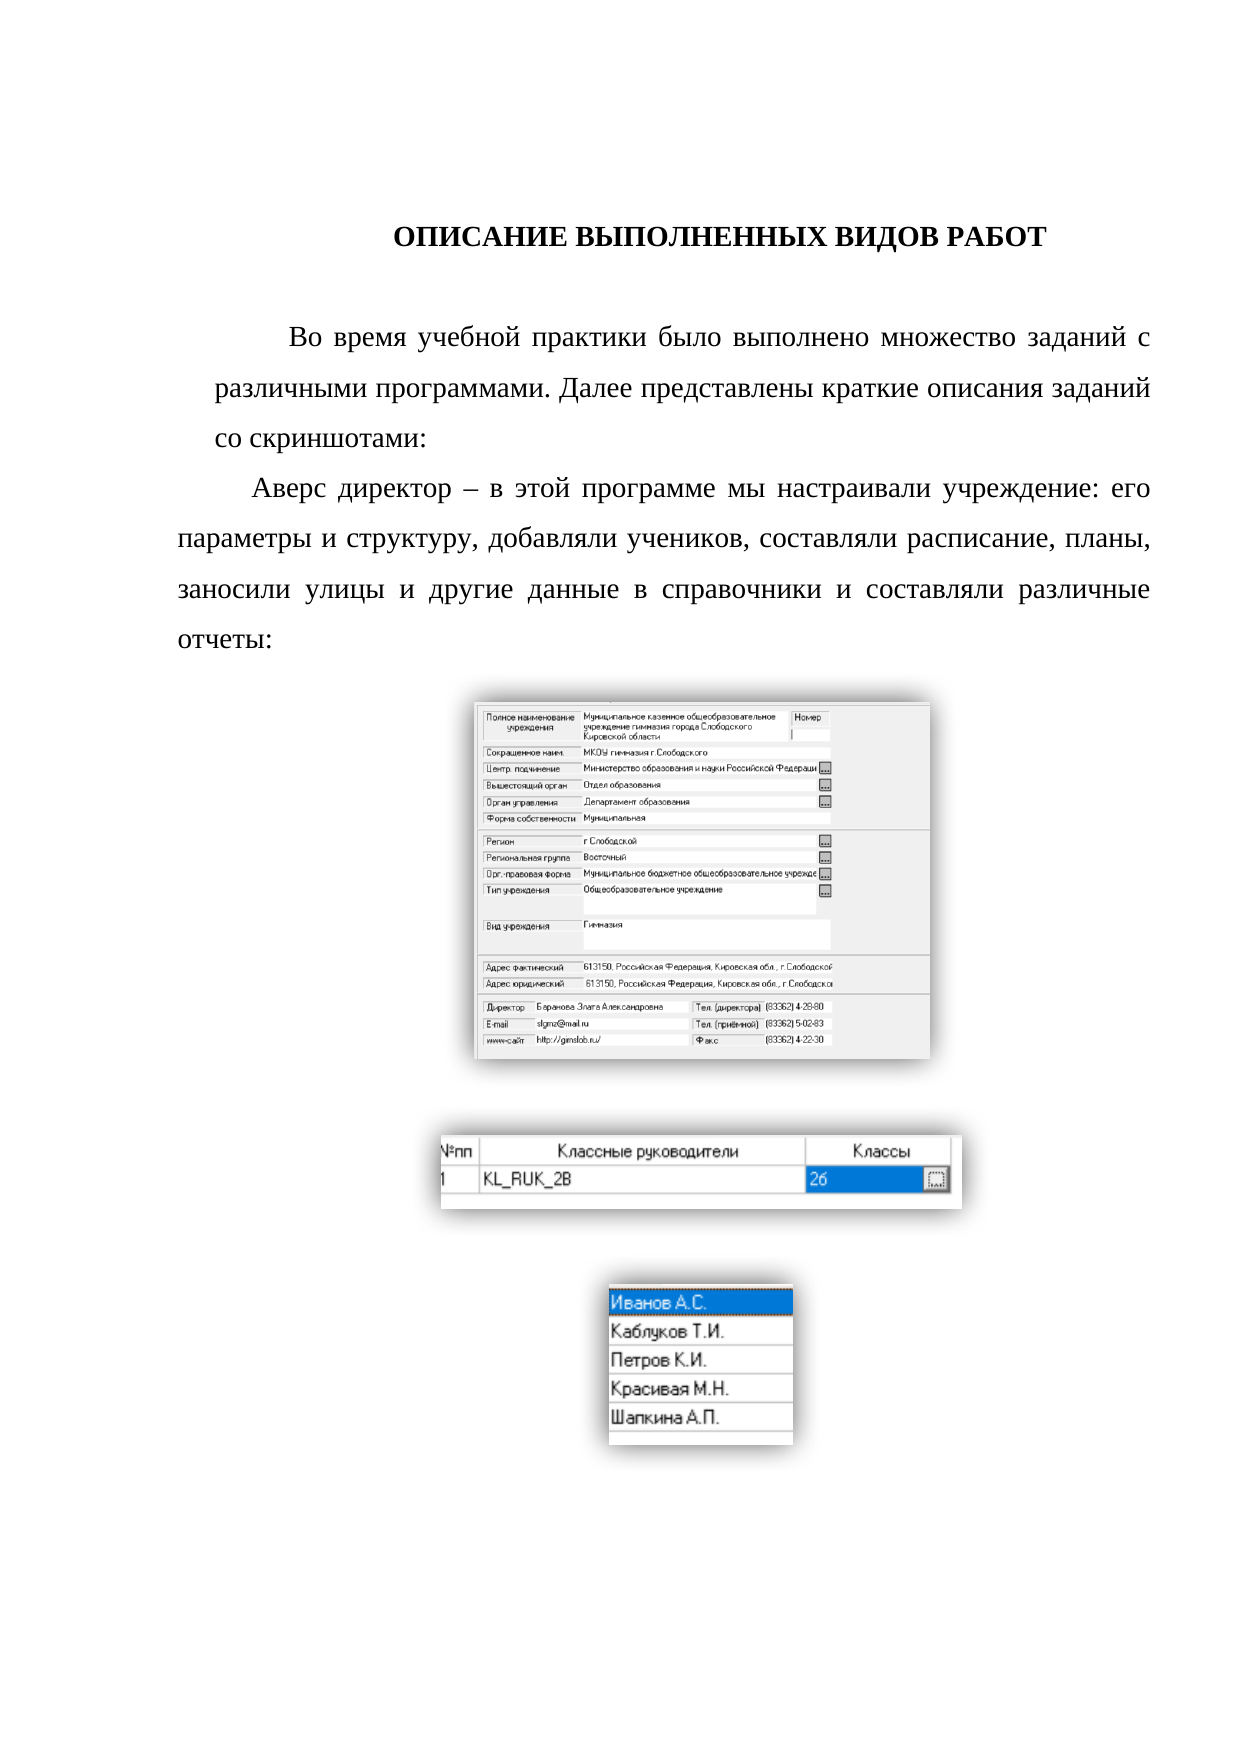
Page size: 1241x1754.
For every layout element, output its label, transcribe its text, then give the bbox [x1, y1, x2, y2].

picture [441, 1135, 962, 1209]
text Аверс директор – в этой программе мы настраивали учреждение: его параметры и структуру, добавляли учеников, составляли расписание, планы, заносили улицы и другие данные в справочники и составляли различные отчеты: [177, 470, 1152, 655]
text Во время учебной практики было выполнено множество заданий с различными программами. Далее представлены краткие описания заданий со скриншотами: [214, 319, 1152, 453]
text ОПИСАНИЕ ВЫПОЛНЕННЫХ ВИДОВ РАБОТ [214, 219, 1152, 252]
picture [609, 1284, 793, 1445]
picture [474, 702, 930, 1059]
